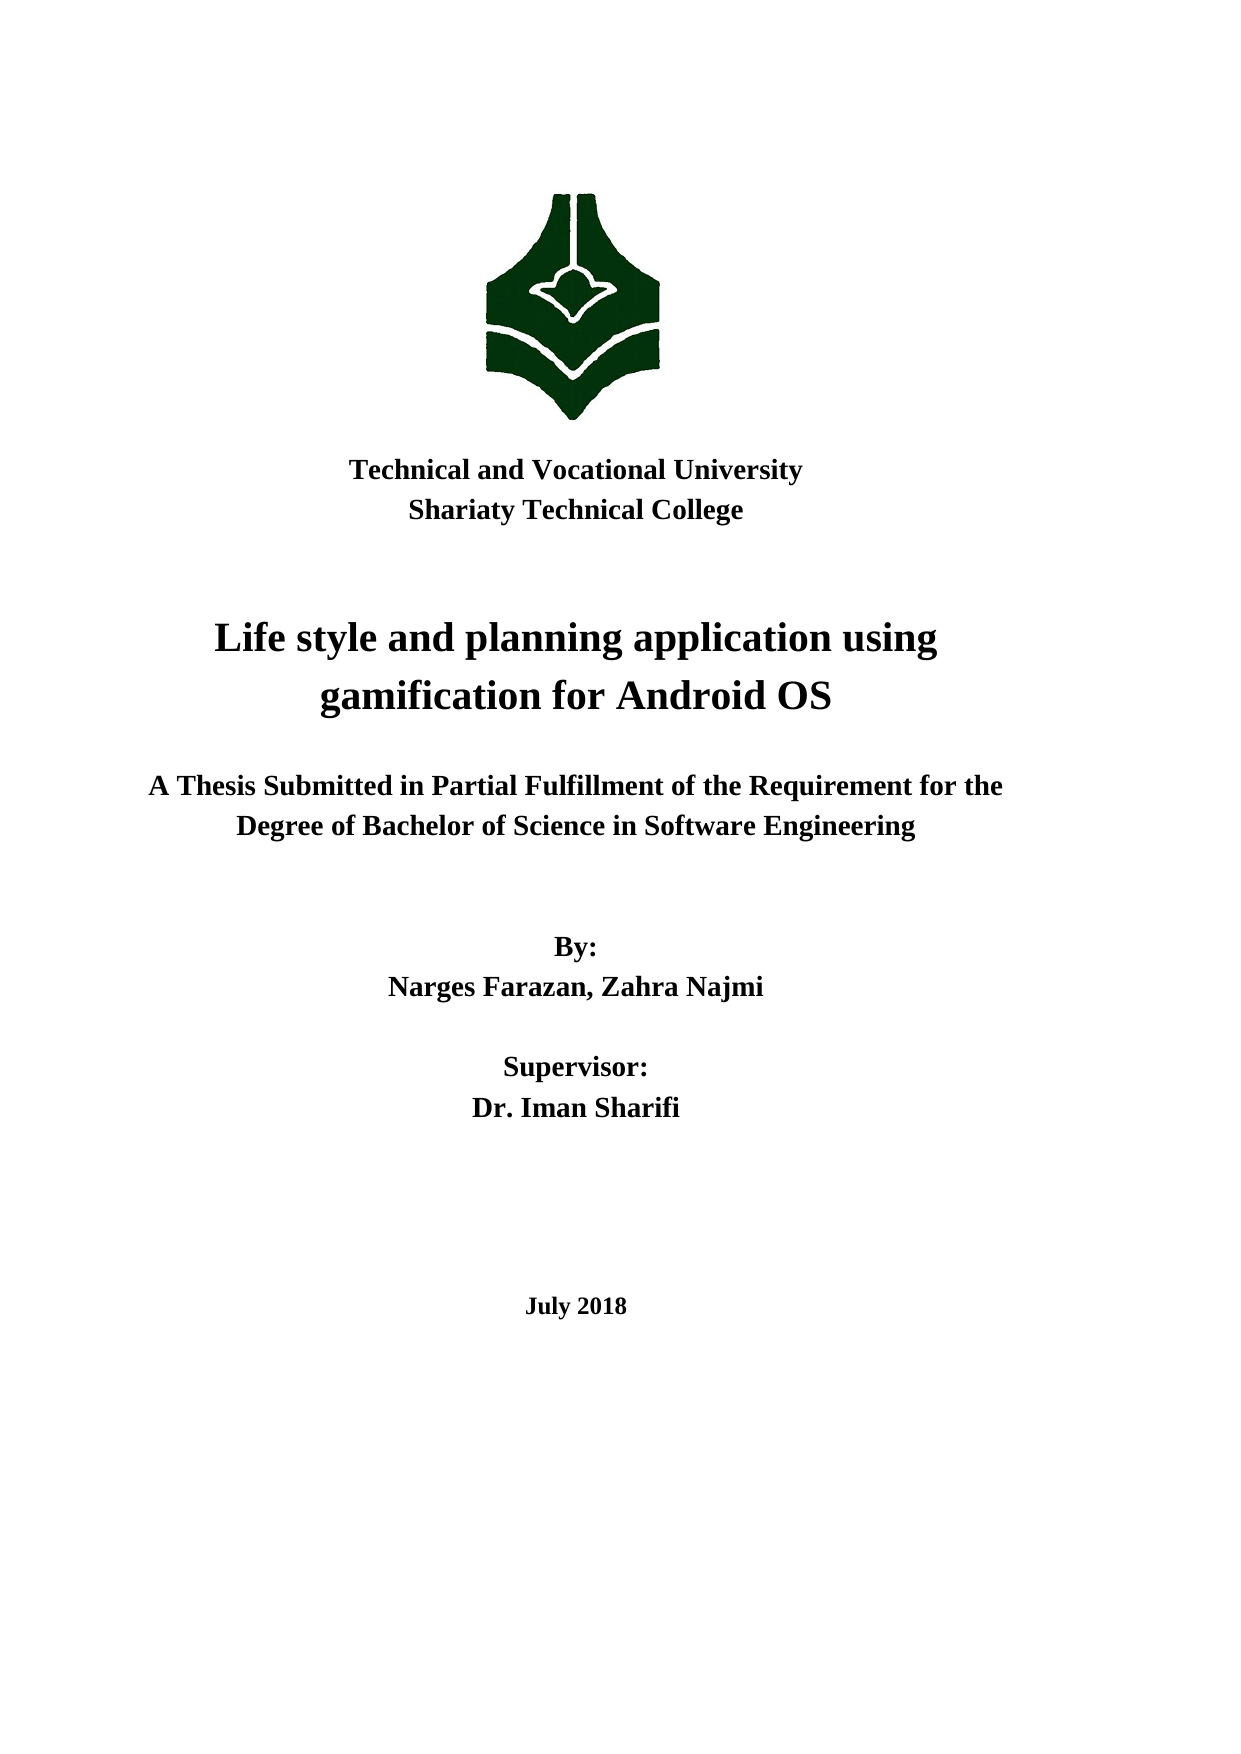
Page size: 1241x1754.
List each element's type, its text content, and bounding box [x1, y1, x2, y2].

text July 2018 [148, 1291, 1004, 1319]
text Dr. Iman Sharifi [148, 1090, 1004, 1123]
picture [470, 177, 682, 452]
text Supervisor: [148, 1049, 1004, 1083]
text Life style and planning application using gamification for Android OS [148, 613, 1004, 718]
text Narges Farazan, Zahra Najmi [148, 969, 1004, 1003]
text A Thesis Submitted in Partial Fulfillment of the Requirement for the Degree of Bachelor of Science in Software Engineering [148, 768, 1004, 842]
text Shariaty Technical College [148, 492, 1004, 526]
text By: [148, 929, 1004, 962]
text Technical and Vocational University [148, 452, 1004, 486]
